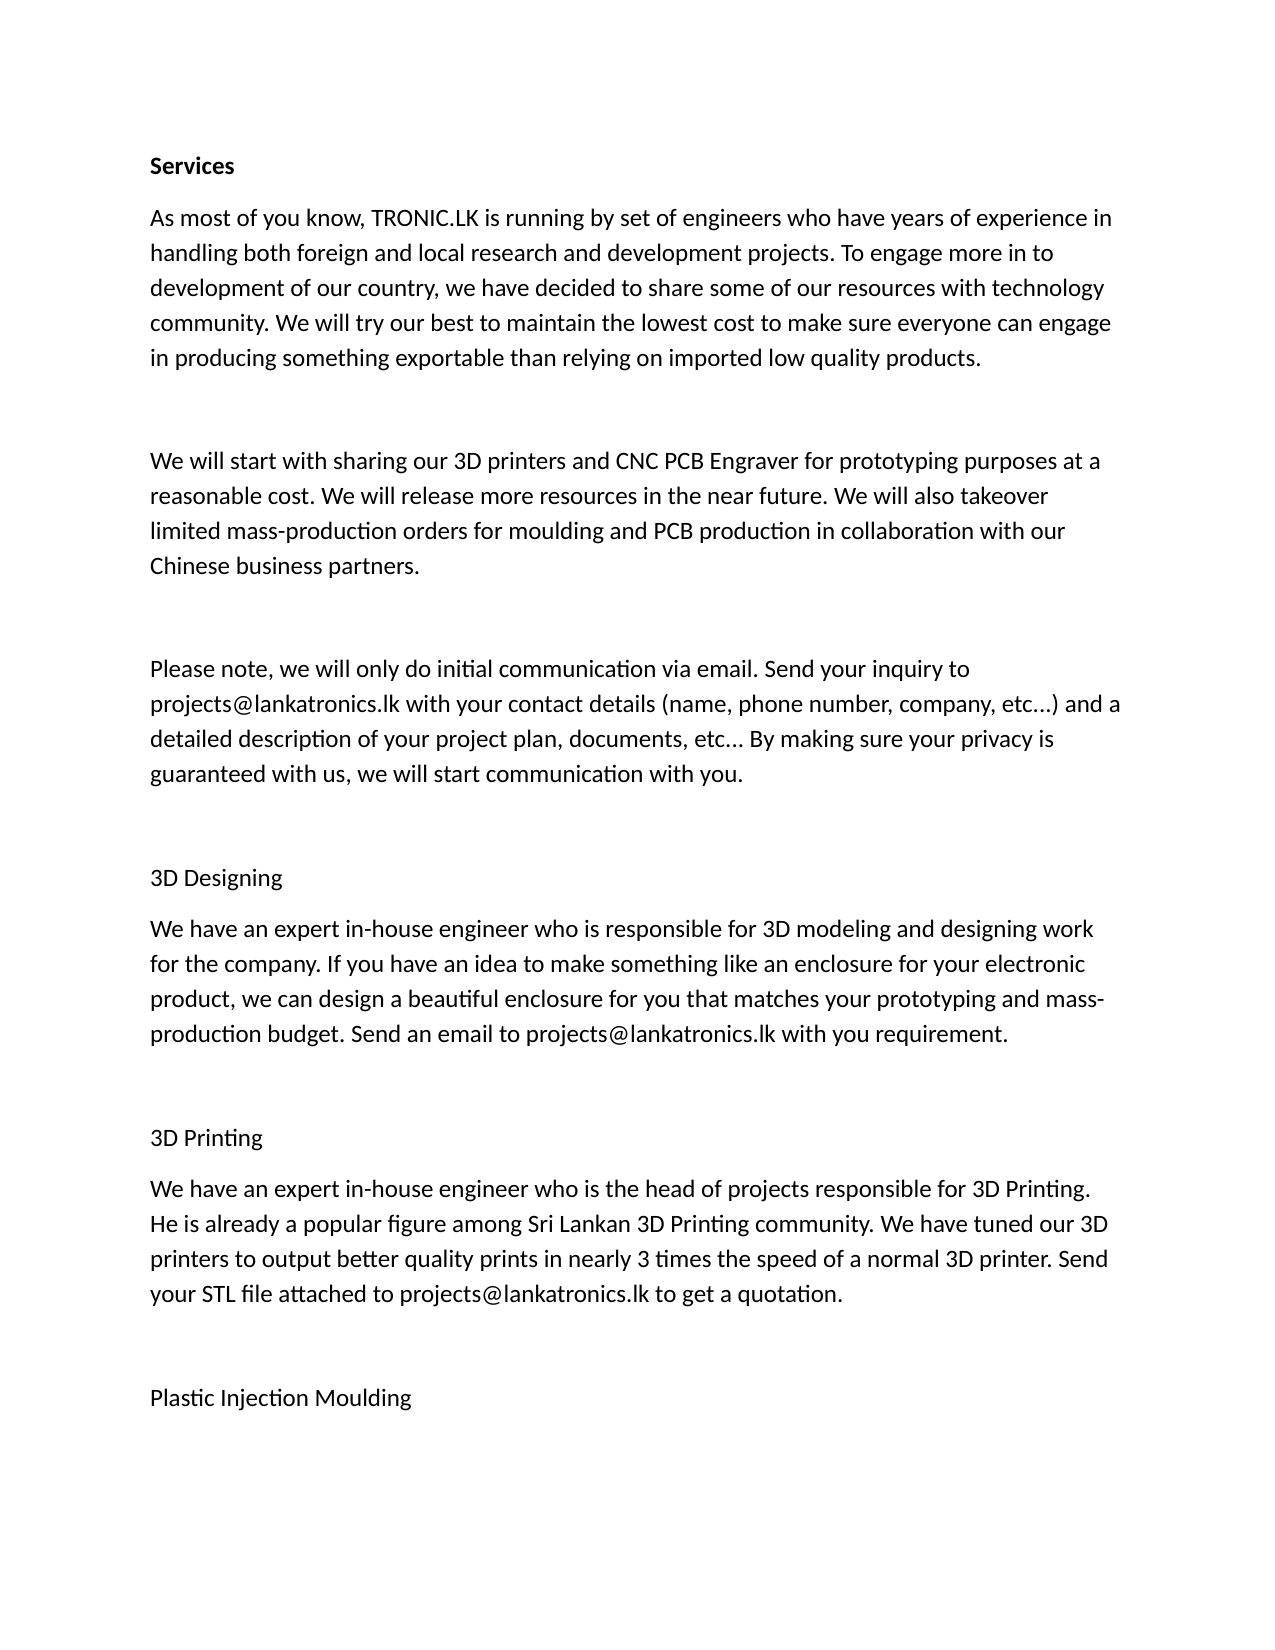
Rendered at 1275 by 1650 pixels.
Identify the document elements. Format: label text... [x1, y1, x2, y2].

text 3D Designing [150, 862, 1125, 892]
text We have an expert in-house engineer who is the head of projects responsible for 3D Printing. He is already a popular figure among Sri Lankan 3D Printing community. We have tuned our 3D printers to output better quality prints in nearly 3 times the speed of a normal 3D printer. Send your STL file attached to projects@lankatronics.lk to get a quotation. [150, 1173, 1125, 1309]
text Plastic Injection Moulding [150, 1382, 1125, 1412]
text We will start with sharing our 3D printers and CNC PCB Engraver for prototyping purposes at a reasonable cost. We will release more resources in the near future. We will also takeover limited mass-production orders for moulding and PCB production in collaboration with our Chinese business partners. [150, 445, 1125, 581]
text As most of you know, TRONIC.LK is running by set of engineers who have years of experience in handling both foreign and local research and development projects. To engage more in to development of our country, we have decided to share some of our resources with technology community. We will try our best to maintain the lowest cost to make sure everyone can engage in producing something exportable than relying on imported low quality products. [150, 202, 1125, 372]
text Services [150, 150, 1125, 181]
text 3D Printing [150, 1122, 1125, 1152]
text We have an expert in-house engineer who is responsible for 3D modeling and designing work for the company. If you have an idea to make something like an enclosure for your electronic product, we can design a beautiful enclosure for you that matches your prototyping and mass-production budget. Send an email to projects@lankatronics.lk with you requirement. [150, 913, 1125, 1049]
text Please note, we will only do initial communication via email. Send your inquiry to projects@lankatronics.lk with your contact details (name, phone number, company, etc...) and a detailed description of your project plan, documents, etc... By making sure your privacy is guaranteed with us, we will start communication with you. [150, 653, 1125, 789]
